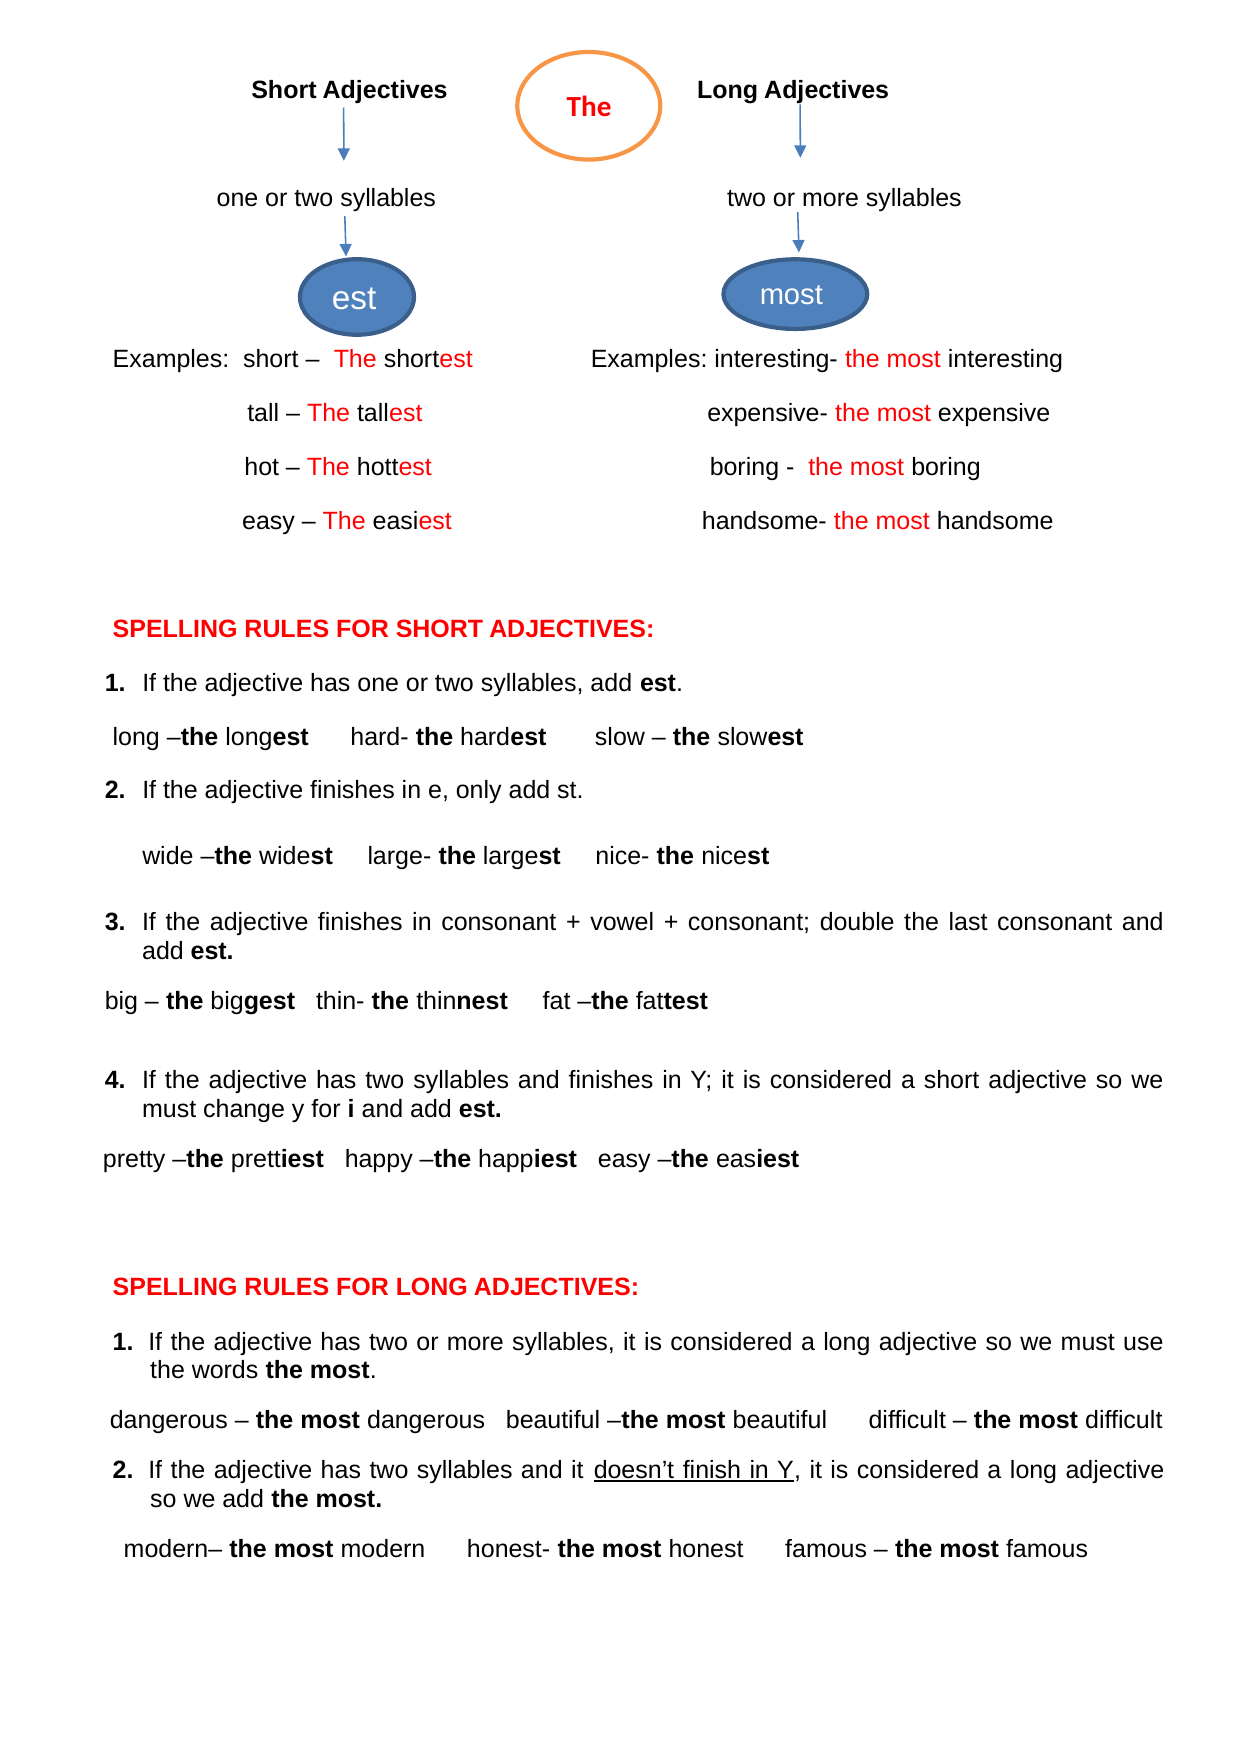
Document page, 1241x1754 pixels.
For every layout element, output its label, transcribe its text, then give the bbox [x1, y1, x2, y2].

list If the adjective finishes in e, only add st. [104, 775, 1165, 804]
text hot – The hottest boring - the most boring [112, 452, 1165, 481]
list If the adjective has two syllables and it doesn’t finish in Y, it is considered a long adjective so we add the most. [112, 1455, 1165, 1513]
text tall – The tallest expensive- the most expensive [112, 398, 1165, 427]
text Examples: short – The shortest Examples: interesting- the most interesting [112, 344, 1165, 373]
text SPELLING RULES FOR LONG ADJECTIVES: [112, 1272, 1165, 1301]
text long –the longest hard- the hardest slow – the slowest [112, 721, 1165, 750]
text pretty –the prettiest happy –the happiest easy –the easiest [75, 1144, 1165, 1172]
text one or two syllables two or more syllables [112, 183, 1165, 211]
list wide –the widest large- the largest nice- the nicest [142, 841, 1165, 870]
text modern– the most modern honest- the most honest famous – the most famous [75, 1534, 1165, 1563]
list If the adjective finishes in consonant + vowel + consonant; double the last consonant and add est. [104, 907, 1165, 965]
list If the adjective has one or two syllables, add est. [104, 668, 1165, 696]
text Short Adjectives Long Adjectives [652, 75, 1165, 104]
list If the adjective has two or more syllables, it is considered a long adjective so we must use the words the most. [112, 1327, 1165, 1384]
list If the adjective has two syllables and finishes in Y; it is considered a short adjective so we must change y for i and add est. [104, 1065, 1165, 1122]
text big – the biggest thin- the thinnest fat –the fattest [104, 986, 1165, 1015]
text SPELLING RULES FOR SHORT ADJECTIVES: [112, 614, 1165, 642]
text dangerous – the most dangerous beautiful –the most beautiful difficult – the most difficult [75, 1405, 1165, 1434]
text Short Adjectives Long Adjectives [112, 75, 526, 104]
text easy – The easiest handsome- the most handsome [112, 506, 1165, 535]
